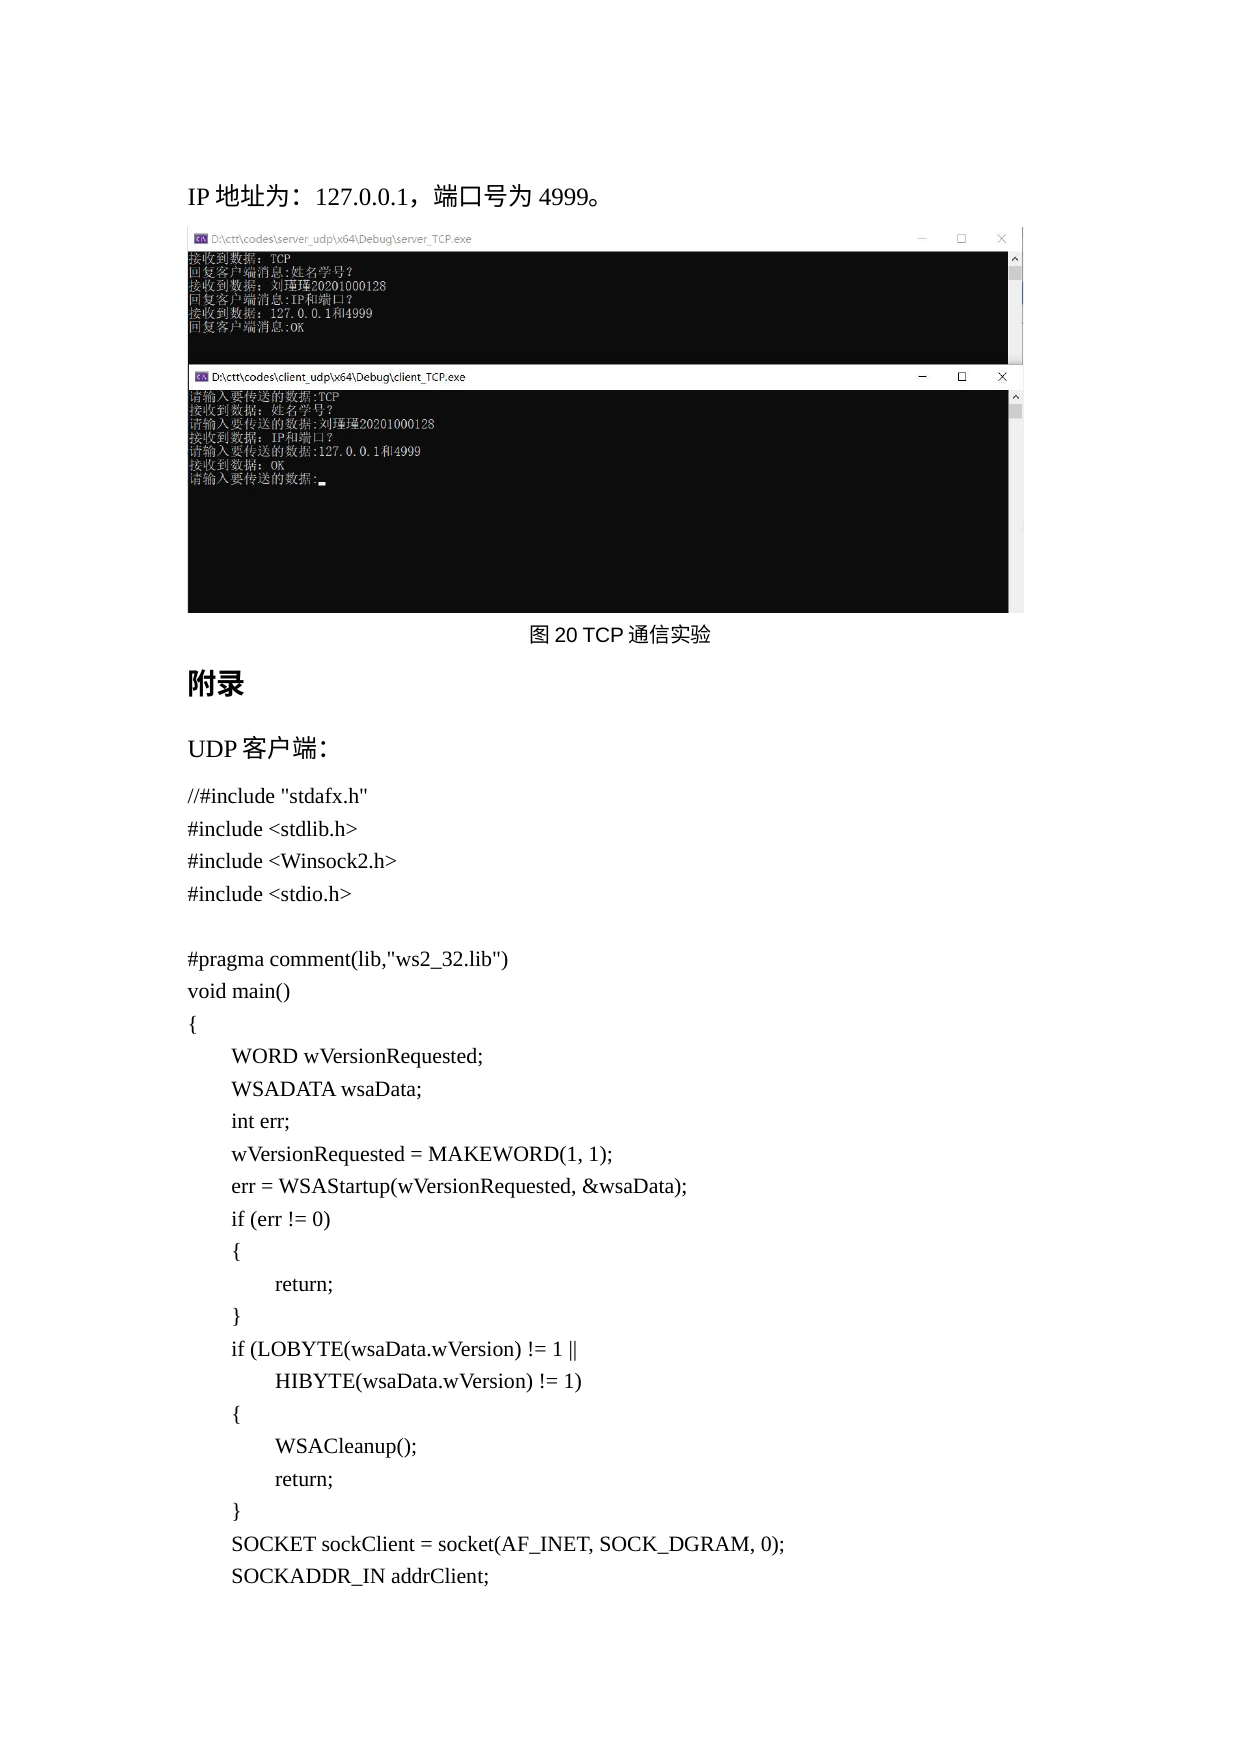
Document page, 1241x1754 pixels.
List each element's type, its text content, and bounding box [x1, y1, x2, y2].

text err = WSAStartup(wVersionRequested, &wsaData); [187, 1169, 1053, 1202]
text } [187, 1299, 1053, 1332]
text int err; [187, 1104, 1053, 1137]
text if (LOBYTE(wsaData.wVersion) != 1 || [187, 1332, 1053, 1364]
text SOCKET sockClient = socket(AF_INET, SOCK_DGRAM, 0); [187, 1527, 1053, 1559]
text { [187, 1007, 1053, 1039]
text return; [187, 1462, 1053, 1494]
text WORD wVersionRequested; [187, 1039, 1053, 1072]
text 附录 [187, 649, 1053, 714]
text UDP客户端： [187, 714, 1053, 779]
text void main() [187, 974, 1053, 1007]
text //#include "stdafx.h" [187, 779, 1053, 812]
text { [187, 1234, 1053, 1267]
text 图 20 TCP通信实验 [187, 617, 1053, 649]
text WSADATA wsaData; [187, 1072, 1053, 1104]
text { [187, 1397, 1053, 1429]
text SOCKADDR_IN addrClient; [187, 1559, 1053, 1592]
picture [187, 227, 1024, 613]
text #include <Winsock2.h> [187, 844, 1053, 877]
text #include <stdio.h> [187, 877, 1053, 909]
text if (err != 0) [187, 1202, 1053, 1234]
text return; [187, 1267, 1053, 1299]
text #pragma comment(lib,"ws2_32.lib") [187, 942, 1053, 974]
text wVersionRequested = MAKEWORD(1, 1); [187, 1137, 1053, 1169]
text IP地址为：127.0.0.1，端口号为4999。 [187, 162, 1053, 227]
text WSACleanup(); [187, 1429, 1053, 1462]
text } [187, 1494, 1053, 1527]
text #include <stdlib.h> [187, 812, 1053, 844]
text HIBYTE(wsaData.wVersion) != 1) [187, 1364, 1053, 1397]
